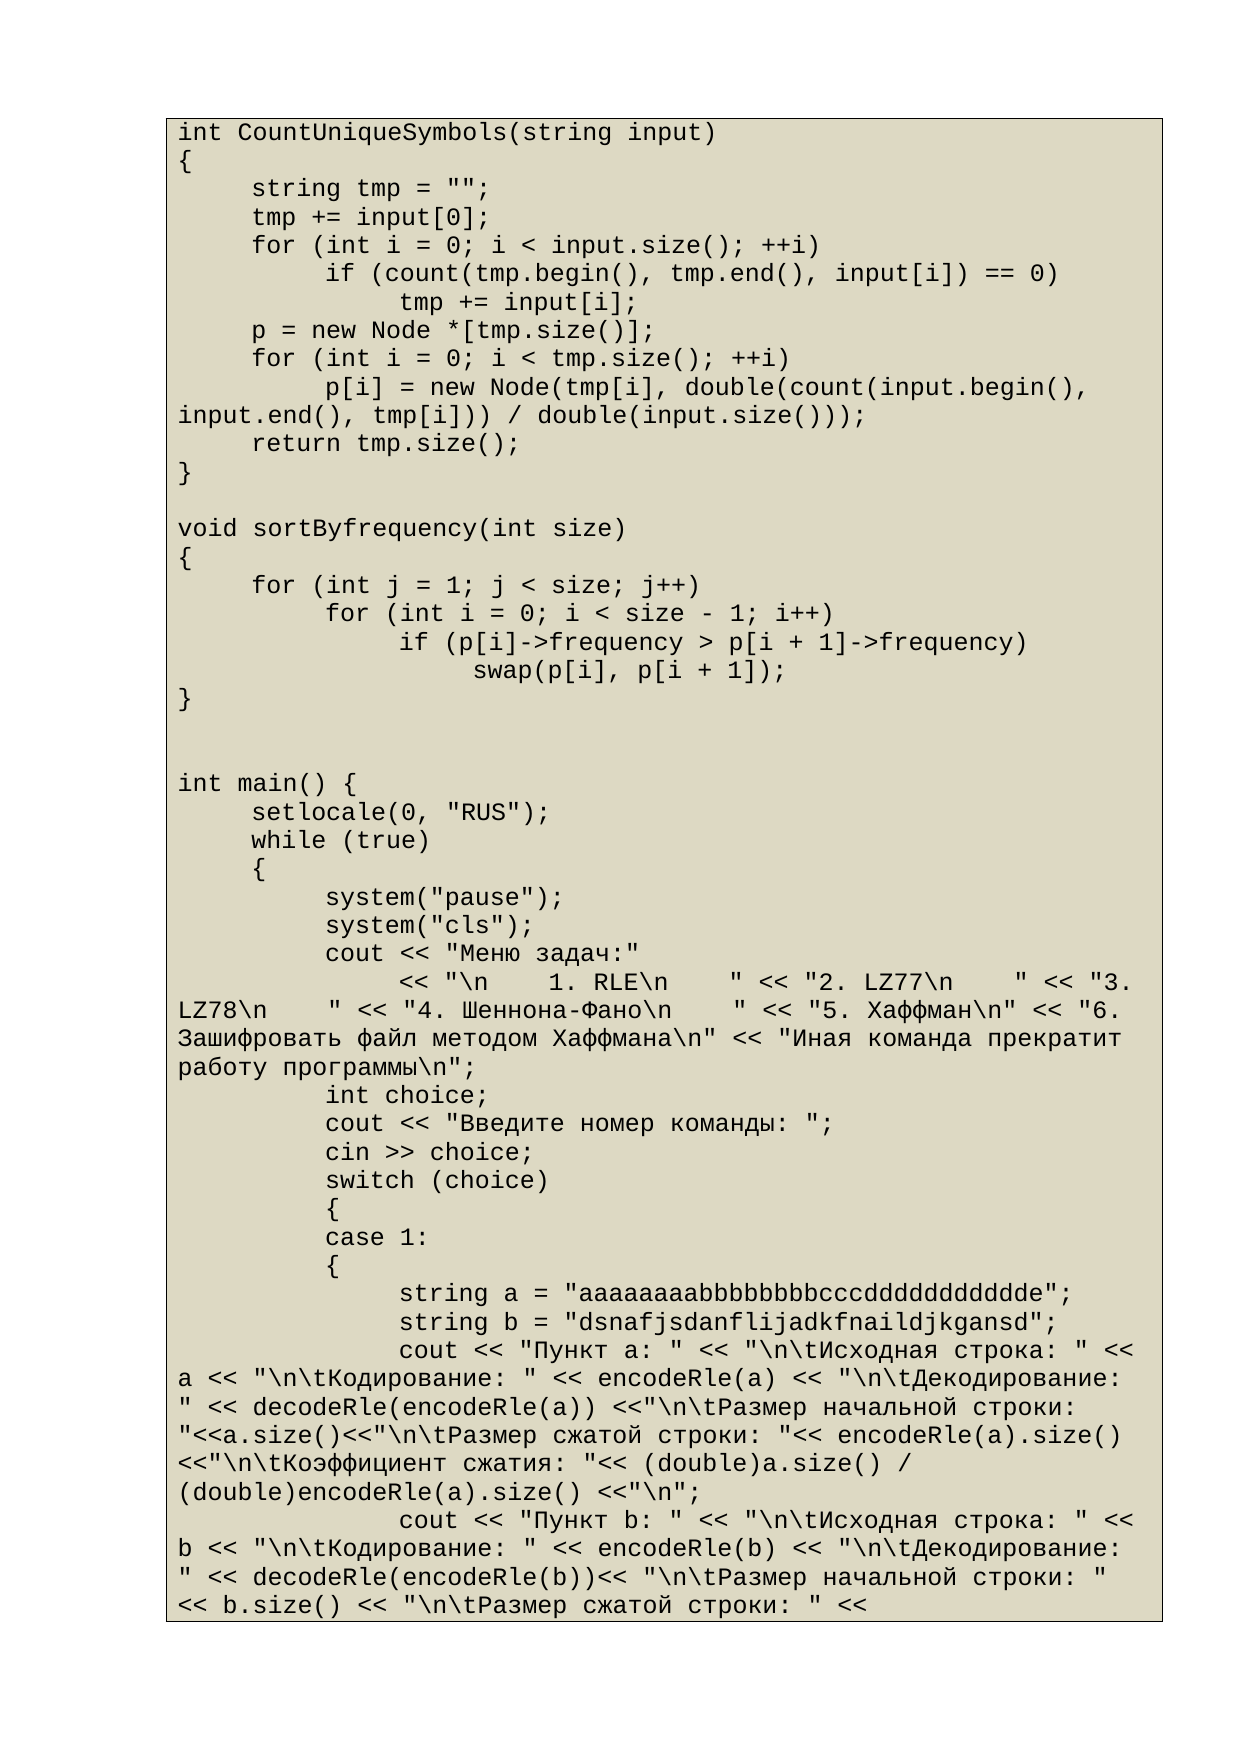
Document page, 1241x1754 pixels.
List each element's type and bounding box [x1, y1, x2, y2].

table_header [167, 119, 1162, 1621]
